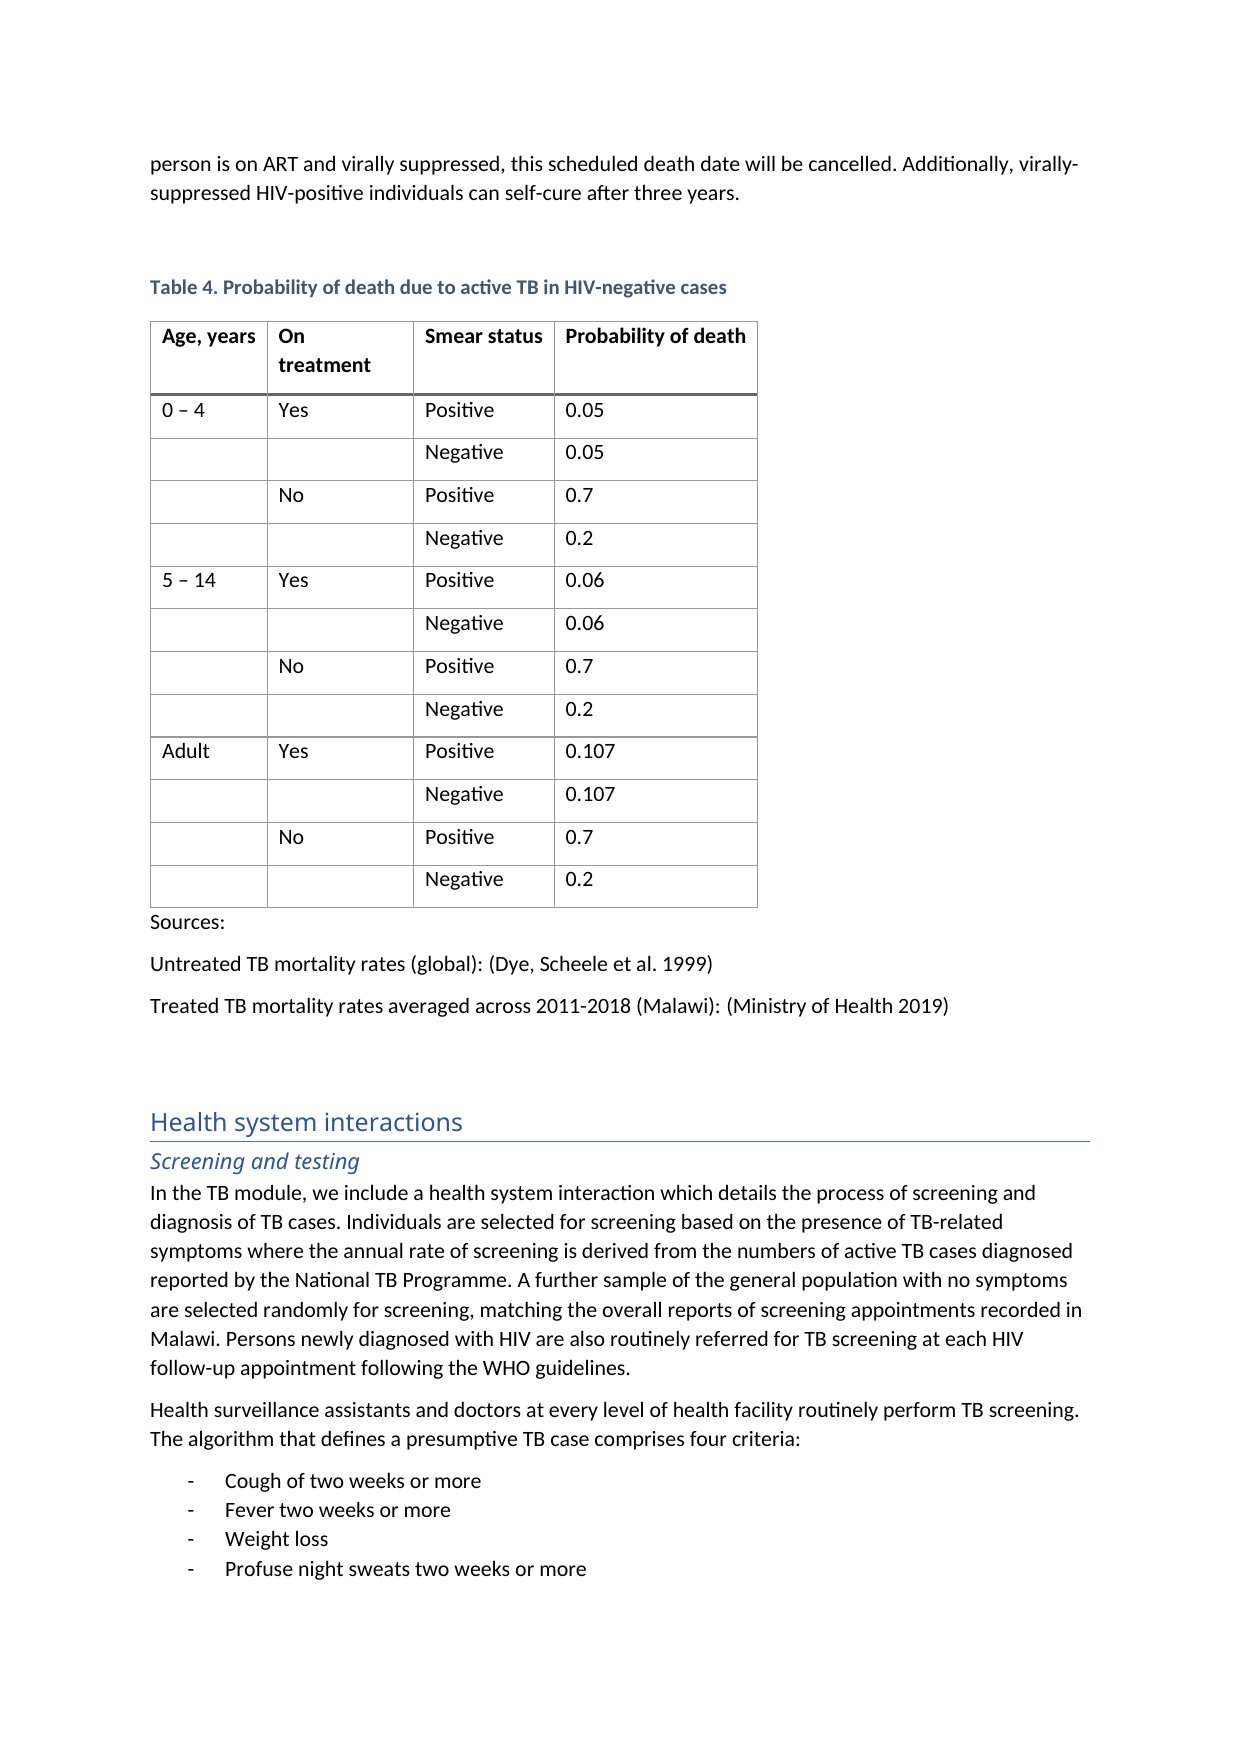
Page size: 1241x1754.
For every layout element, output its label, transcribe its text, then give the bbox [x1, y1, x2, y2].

table_cell 0.2 [555, 695, 757, 736]
text Treated TB mortality rates averaged across 2011-2018 (Malawi): (Ministry of Health 2019) [150, 992, 1090, 1018]
table_cell 0.05 [555, 439, 757, 480]
table_cell 0.107 [555, 780, 757, 822]
table_cell Yes [268, 396, 413, 437]
table_cell Negative [414, 866, 554, 907]
table_cell 0.2 [555, 866, 757, 907]
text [150, 150, 1090, 206]
subtitle Screening and testing [150, 1146, 1090, 1176]
table_header On treatment [268, 322, 413, 393]
text Health surveillance assistants and doctors at every level of health facility routinely perform TB screening. The algorithm that defines a presumptive TB case comprises four criteria: [150, 1396, 1090, 1452]
table_cell Negative [414, 439, 554, 480]
subtitle Health system interactions [150, 1104, 1090, 1141]
table_cell Negative [414, 780, 554, 822]
table_cell Positive [414, 652, 554, 694]
table_cell 0.06 [555, 567, 757, 608]
table_cell [151, 695, 267, 736]
table_cell 0.107 [555, 738, 757, 779]
table_cell [151, 439, 267, 480]
table_header Age, years [151, 322, 267, 393]
table_cell 0.05 [555, 396, 757, 437]
table_cell Yes [268, 738, 413, 779]
table_cell [268, 609, 413, 651]
table_cell [151, 823, 267, 864]
table_cell Adult [151, 738, 267, 779]
table_cell 5 – 14 [151, 567, 267, 608]
table_cell 0.7 [555, 481, 757, 523]
table_cell Negative [414, 524, 554, 566]
table_cell [151, 652, 267, 694]
table_cell 0.7 [555, 823, 757, 864]
list Cough of two weeks or more [187, 1467, 1090, 1494]
table_cell [151, 524, 267, 566]
table_cell Positive [414, 823, 554, 864]
text In the TB module, we include a health system interaction which details the process of screening and diagnosis of TB cases. Individuals are selected for screening based on the presence of TB-related symptoms where the annual rate of screening is derived from the numbers of active TB cases diagnosed reported by the National TB Programme. A further sample of the general population with no symptoms are selected randomly for screening, matching the overall reports of screening appointments recorded in Malawi. Persons newly diagnosed with HIV are also routinely referred for TB screening at each HIV follow-up appointment following the WHO guidelines. [150, 1179, 1090, 1381]
table_cell Positive [414, 567, 554, 608]
table_cell 0 – 4 [151, 396, 267, 437]
table_cell [268, 524, 413, 566]
table_cell [268, 439, 413, 480]
text Untreated TB mortality rates (global): (Dye, Scheele et al. 1999) [150, 950, 1090, 977]
table_cell No [268, 481, 413, 523]
list Profuse night sweats two weeks or more [187, 1555, 1090, 1582]
table_cell [268, 780, 413, 822]
list Fever two weeks or more [187, 1496, 1090, 1523]
table_header Smear status [414, 322, 554, 393]
table_cell [151, 481, 267, 523]
table_cell 0.7 [555, 652, 757, 694]
table_cell Positive [414, 738, 554, 779]
table_cell No [268, 823, 413, 864]
table_cell 0.06 [555, 609, 757, 651]
table_cell No [268, 652, 413, 694]
table_cell [151, 609, 267, 651]
table_cell Positive [414, 396, 554, 437]
table_cell [151, 780, 267, 822]
table_cell 0.2 [555, 524, 757, 566]
table_cell [268, 695, 413, 736]
list Weight loss [187, 1526, 1090, 1552]
table_cell Negative [414, 695, 554, 736]
table_cell Positive [414, 481, 554, 523]
table_cell [268, 866, 413, 907]
table_header Probability of death [555, 322, 757, 393]
table_cell [151, 866, 267, 907]
text Sources: [150, 908, 1090, 935]
table_cell Negative [414, 609, 554, 651]
table_cell Yes [268, 567, 413, 608]
